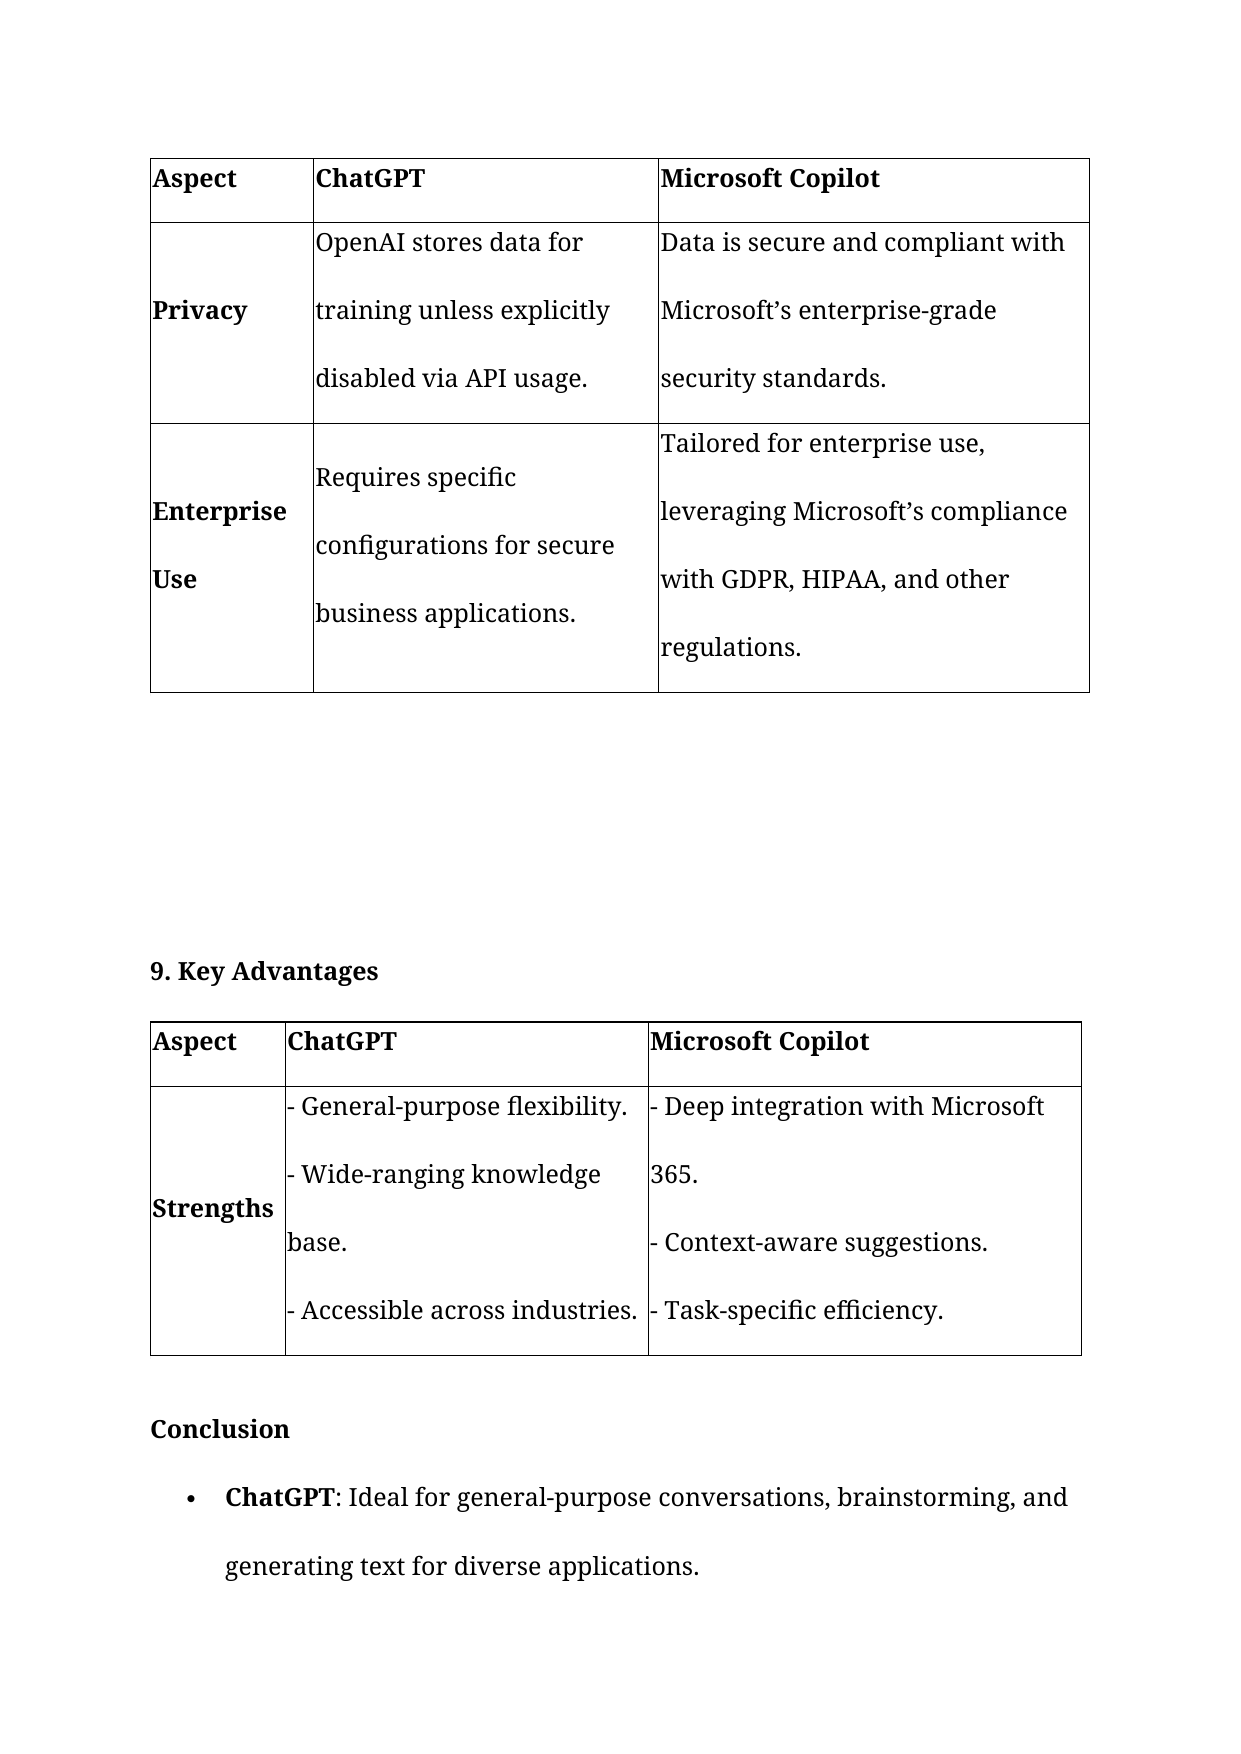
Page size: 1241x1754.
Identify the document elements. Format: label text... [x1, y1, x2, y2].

text 9. Key Advantages [150, 953, 1090, 987]
table_header Aspect [151, 159, 313, 222]
table_cell Strengths [151, 1087, 285, 1355]
table_header Aspect [151, 1023, 285, 1086]
table_header Microsoft Copilot [649, 1023, 1081, 1086]
list ChatGPT: Ideal for general-purpose conversations, brainstorming, and generating text for diverse applications. [187, 1480, 1090, 1582]
text Conclusion [150, 1412, 1090, 1446]
table_cell Enterprise Use [151, 424, 313, 692]
table_header Microsoft Copilot [659, 159, 1089, 222]
table_cell Requires specific configurations for secure business applications. [314, 424, 658, 692]
table_cell Data is secure and compliant with Microsoft’s enterprise-grade security standards. [659, 223, 1089, 423]
table_cell Privacy [151, 223, 313, 423]
table_cell OpenAI stores data for training unless explicitly disabled via API usage. [314, 223, 658, 423]
table_cell - Deep integration with Microsoft 365. - Context-aware suggestions. - Task-specific efficiency. [649, 1087, 1081, 1355]
table_header ChatGPT [286, 1023, 648, 1086]
table_cell - General-purpose flexibility. - Wide-ranging knowledge base. - Accessible across industries. [286, 1087, 648, 1355]
table_cell Tailored for enterprise use, leveraging Microsoft’s compliance with GDPR, HIPAA, and other regulations. [659, 424, 1089, 692]
table_header ChatGPT [314, 159, 658, 222]
